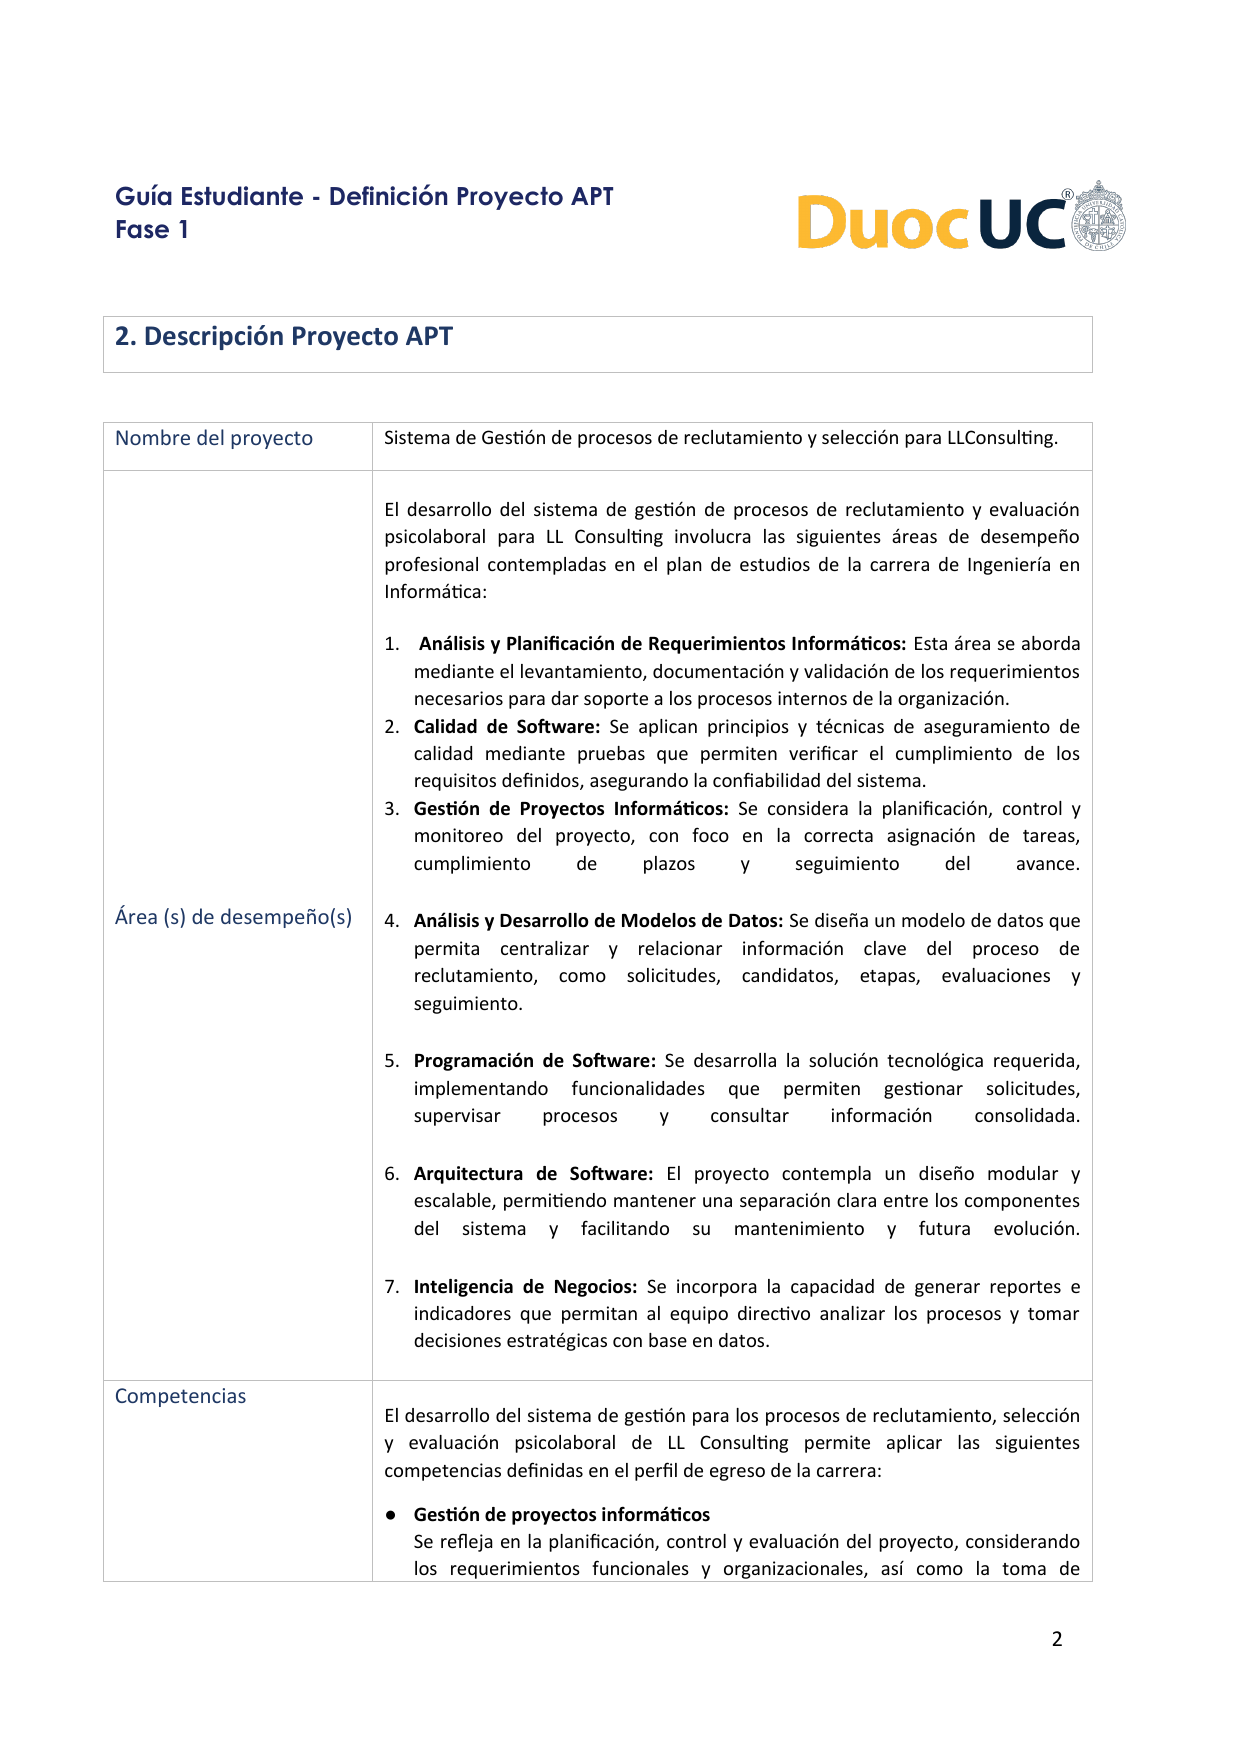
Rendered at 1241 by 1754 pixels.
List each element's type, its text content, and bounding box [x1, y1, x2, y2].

table_cell El desarrollo del sistema de gestión de procesos de reclutamiento y evaluación psicolaboral para LL Consulting involucra las siguientes áreas de desempeño profesional contempladas en el plan de estudios de la carrera de Ingeniería en Informática: Análisis y Planificación de Requerimientos Informáticos: Esta área se aborda mediante el levantamiento, documentación y validación de los requerimientos necesarios para dar soporte a los procesos internos de la organización. Calidad de Software: Se aplican principios y técnicas de aseguramiento de calidad mediante pruebas que permiten verificar el cumplimiento de los requisitos definidos, asegurando la confiabilidad del sistema. Gestión de Proyectos Informáticos: Se considera la planificación, control y monitoreo del proyecto, con foco en la correcta asignación de tareas, cumplimiento de plazos y seguimiento del avance. Análisis y Desarrollo de Modelos de Datos: Se diseña un modelo de datos que permita centralizar y relacionar información clave del proceso de reclutamiento, como solicitudes, candidatos, etapas, evaluaciones y seguimiento. Programación de Software: Se desarrolla la solución tecnológica requerida, implementando funcionalidades que permiten gestionar solicitudes, supervisar procesos y consultar información consolidada. Arquitectura de Software: El proyecto contempla un diseño modular y escalable, permitiendo mantener una separación clara entre los componentes del sistema y facilitando su mantenimiento y futura evolución. Inteligencia de Negocios: Se incorpora la capacidad de generar reportes e indicadores que permitan al equipo directivo analizar los procesos y tomar decisiones estratégicas con base en datos. [373, 471, 1092, 1380]
table_header Nombre del proyecto [104, 423, 372, 470]
table_cell Competencias [104, 1381, 372, 1581]
picture [798, 180, 1126, 251]
table_header 2. Descripción Proyecto APT [104, 317, 1092, 372]
table_header Sistema de Gestión de procesos de reclutamiento y selección para LLConsulting. [373, 423, 1092, 470]
table_cell Área (s) de desempeño(s) [104, 471, 372, 1380]
